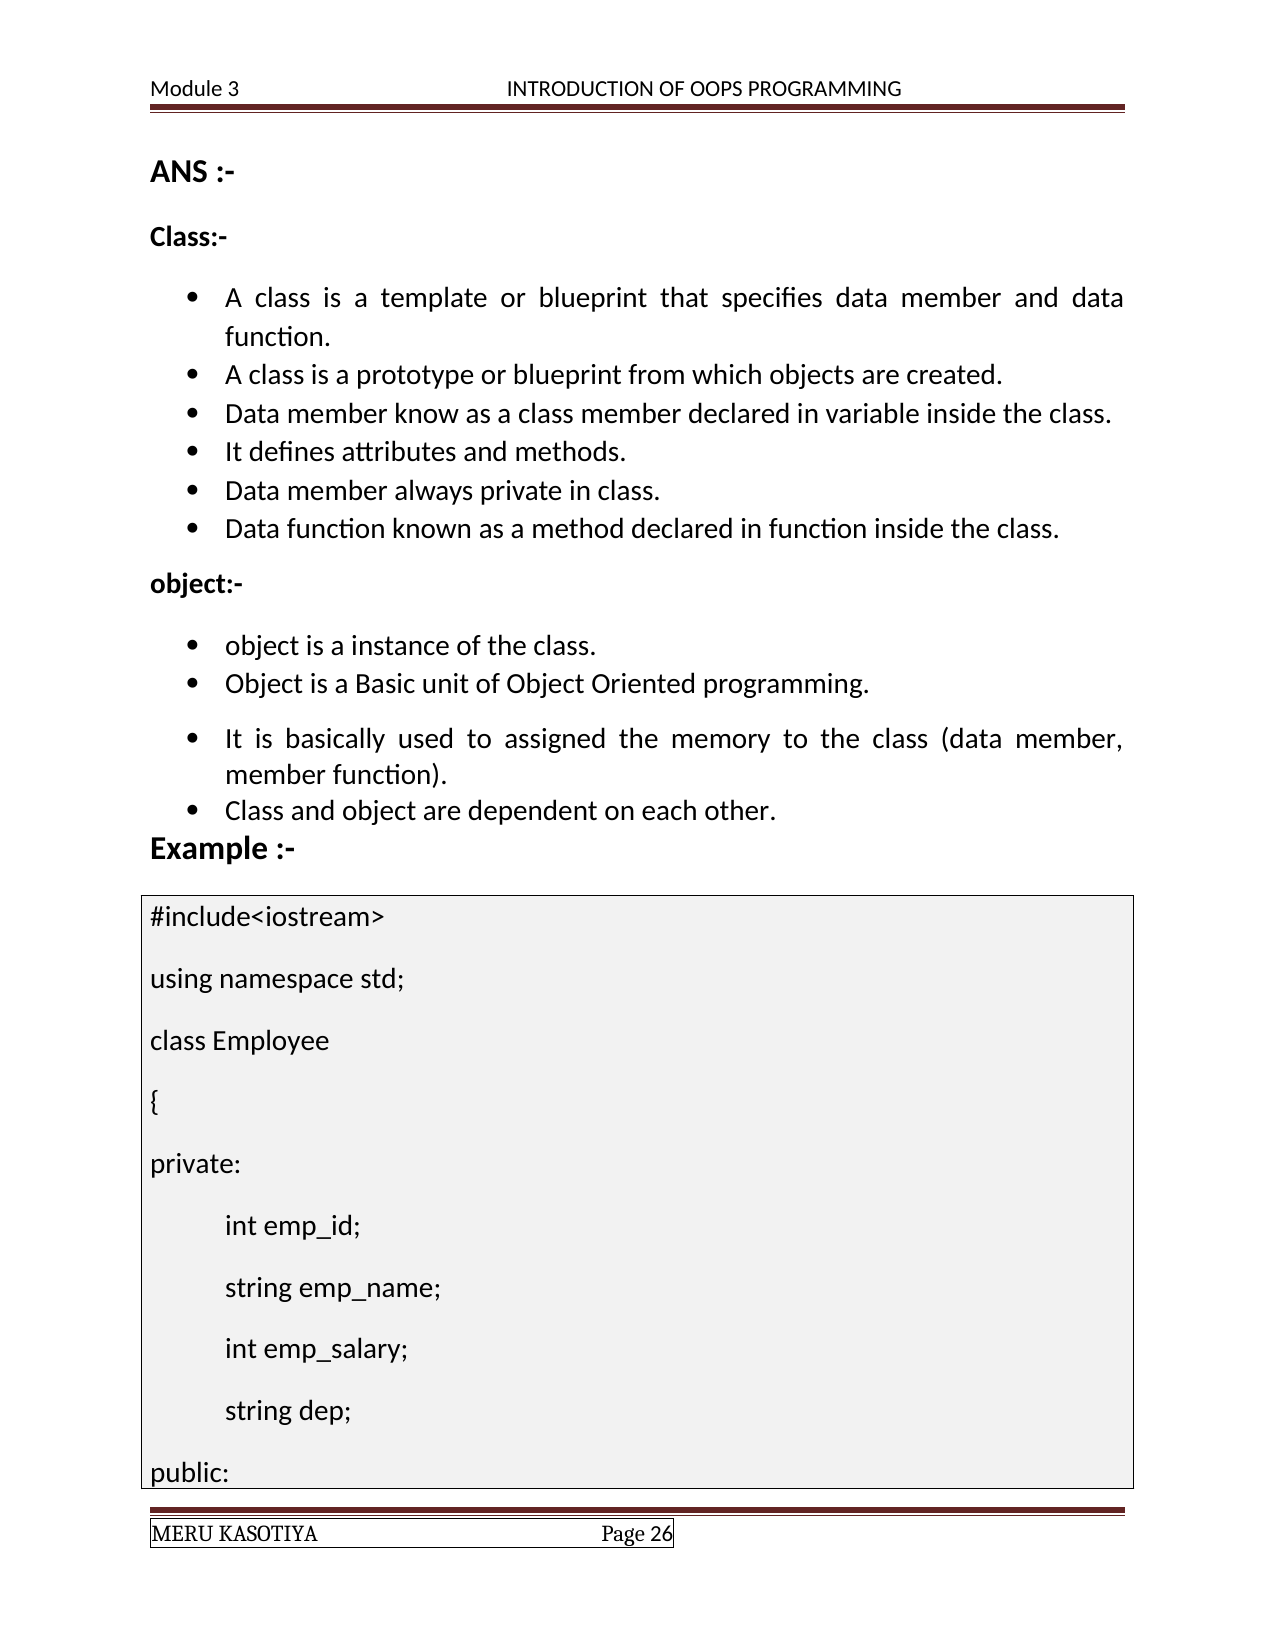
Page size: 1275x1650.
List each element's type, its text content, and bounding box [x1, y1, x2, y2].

text string emp_name; [142, 1266, 1133, 1304]
list Class and object are dependent on each other. [187, 792, 1125, 827]
list It is basically used to assigned the memory to the class (data member, member function). [187, 720, 1125, 792]
text private: [142, 1142, 1133, 1181]
text Example :- [150, 827, 1125, 868]
text #include<iostream> [142, 896, 1133, 934]
text string dep; [142, 1389, 1133, 1428]
list object is a instance of the class. [187, 627, 1125, 662]
list Object is a Basic unit of Object Oriented programming. [187, 665, 1125, 701]
text using namespace std; [142, 957, 1133, 995]
text { [142, 1080, 1133, 1119]
list Data member know as a class member declared in variable inside the class. [187, 395, 1125, 430]
list A class is a template or blueprint that specifies data member and data function. [187, 279, 1125, 353]
list Data function known as a method declared in function inside the class. [187, 510, 1125, 546]
text object:- [150, 565, 1125, 601]
text int emp_salary; [142, 1327, 1133, 1366]
text ANS :- [150, 150, 1125, 191]
list Data member always private in class. [187, 472, 1125, 507]
text class Employee [142, 1018, 1133, 1057]
text Class:- [150, 218, 1125, 253]
text int emp_id; [142, 1204, 1133, 1242]
list It defines attributes and methods. [187, 433, 1125, 469]
list A class is a prototype or blueprint from which objects are created. [187, 356, 1125, 392]
text public: [142, 1451, 1133, 1488]
